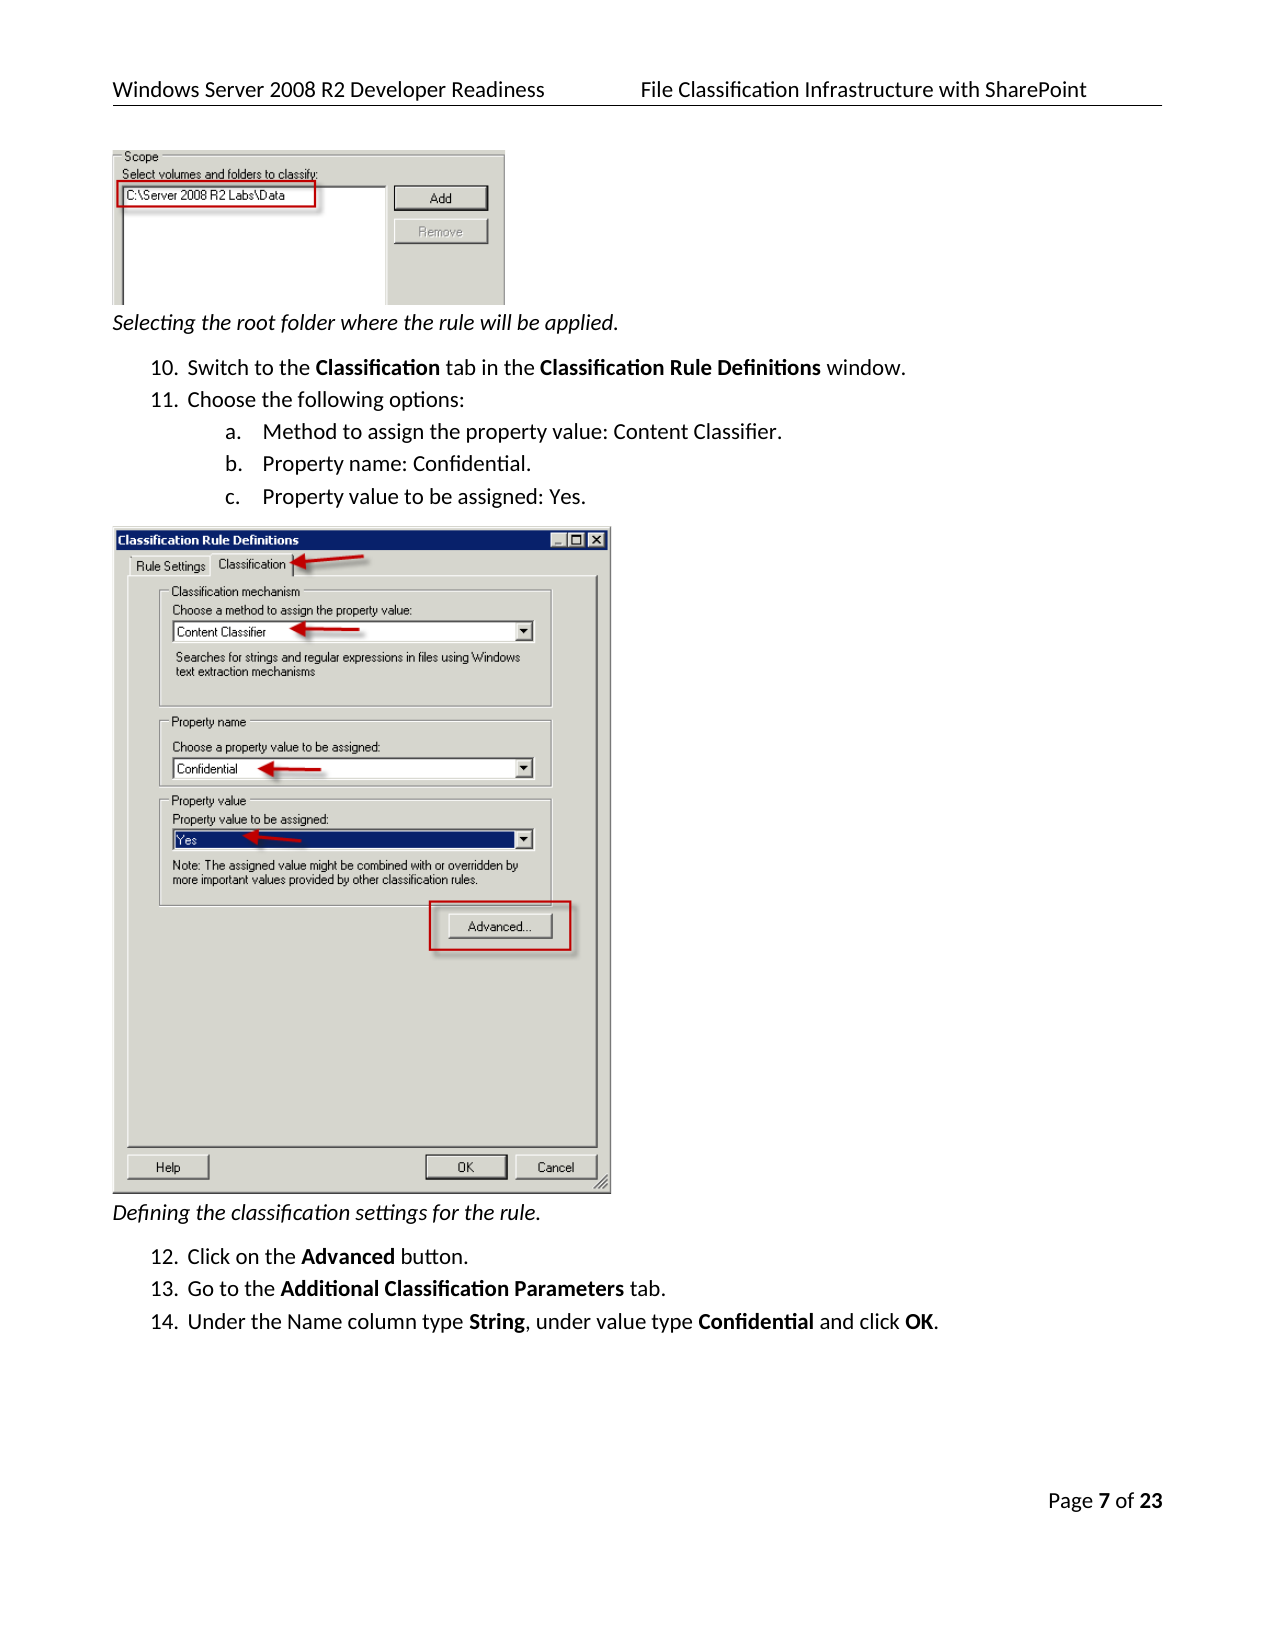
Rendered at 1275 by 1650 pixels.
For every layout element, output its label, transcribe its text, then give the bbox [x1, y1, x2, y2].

list Switch to the Classification tab in the Classification Rule Definitions window. [150, 353, 1162, 381]
picture [112, 150, 506, 305]
list Click on the Advanced button. [150, 1242, 1162, 1270]
list Property value to be assigned: Yes. [225, 482, 1162, 510]
list Go to the Additional Classification Parameters tab. [150, 1274, 1162, 1303]
picture [112, 526, 612, 1194]
list Under the Name column type String, under value type Confidential and click OK. [150, 1307, 1162, 1335]
list Method to assign the property value: Content Classifier. [225, 417, 1162, 445]
list Choose the following options: [150, 385, 1162, 413]
text Selecting the root folder where the rule will be applied. [112, 308, 1162, 336]
text Defining the classification settings for the rule. [112, 1198, 1162, 1226]
list Property name: Confidential. [225, 449, 1162, 478]
